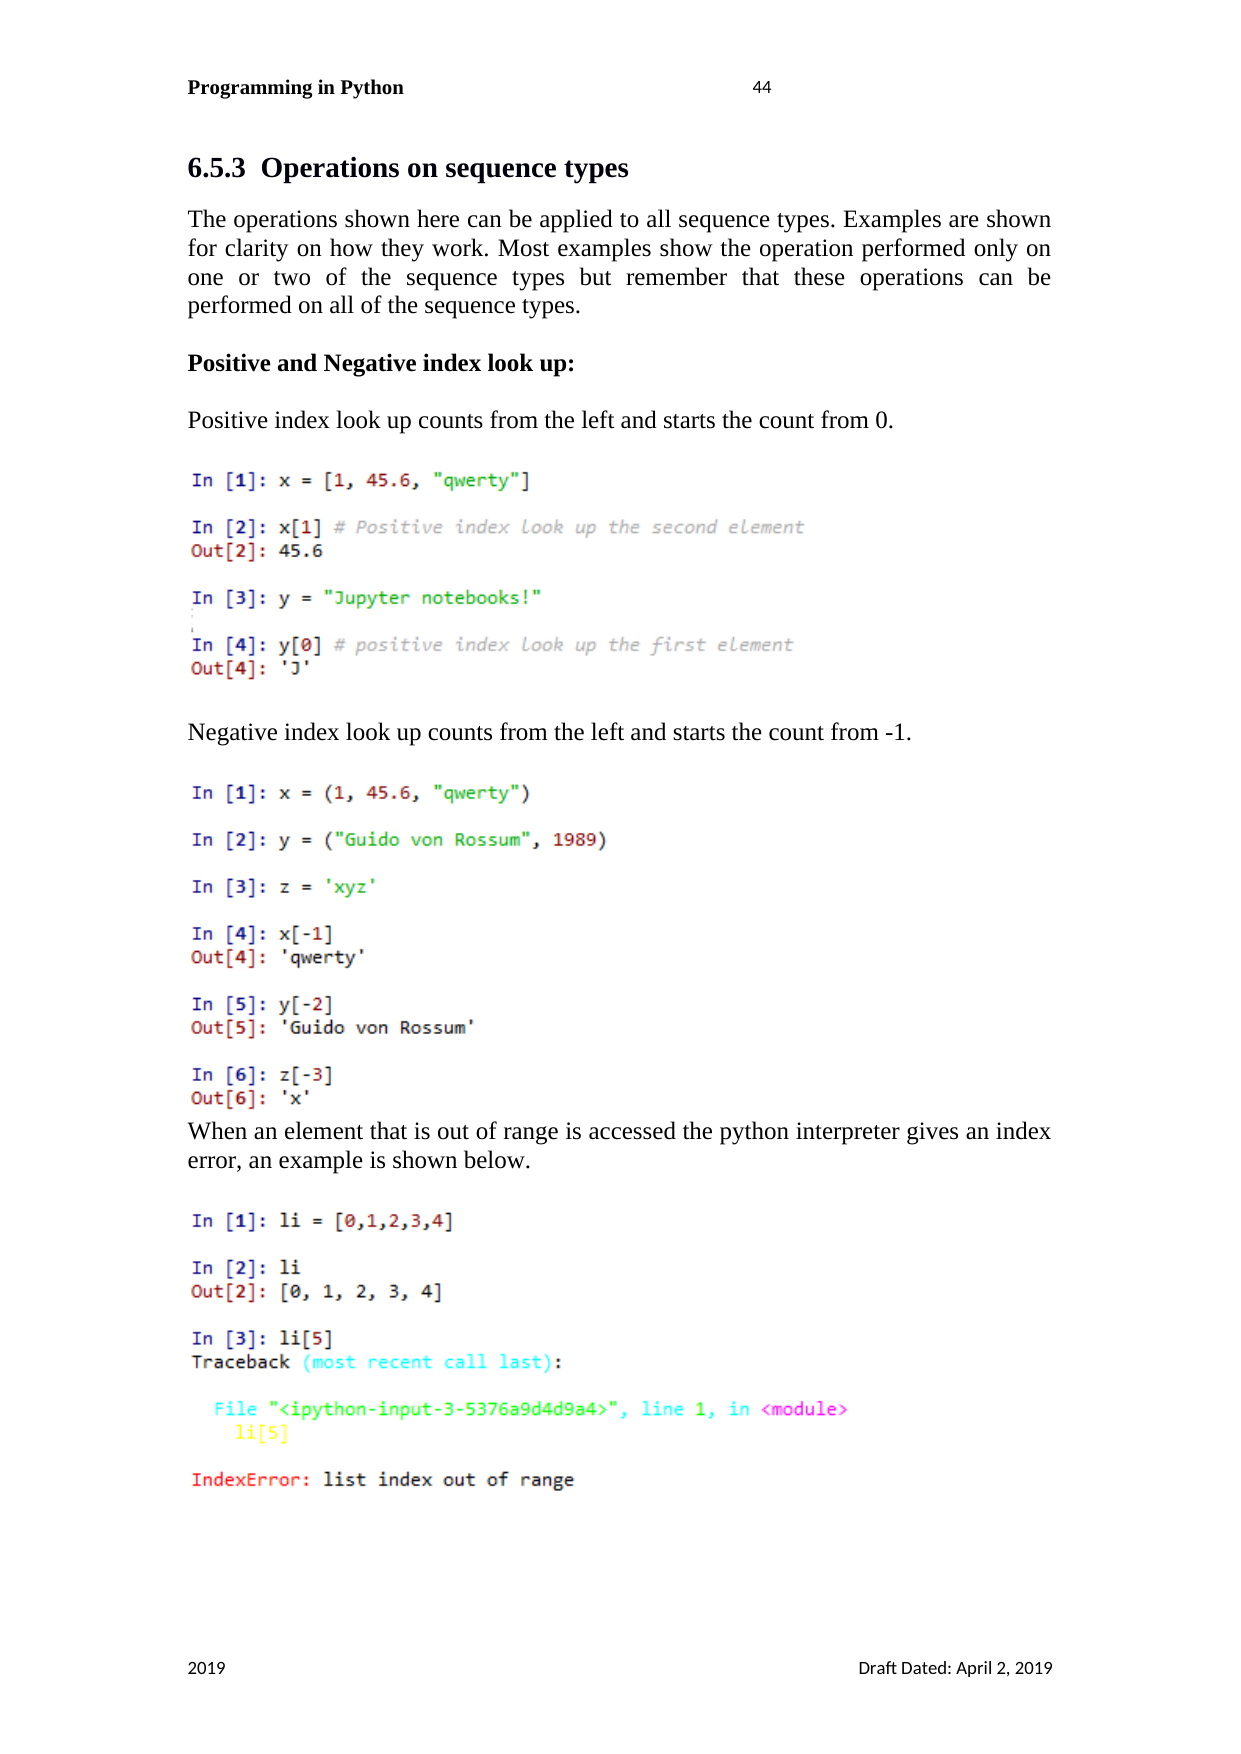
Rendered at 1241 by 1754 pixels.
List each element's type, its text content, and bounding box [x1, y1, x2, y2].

list When an element that is out of range is accessed the python interpreter gives an index error, an example is shown below. [187, 1116, 1053, 1174]
list 6.5.3 Operations on sequence types [187, 150, 1053, 183]
list Negative index look up counts from the left and starts the count from -1. [187, 717, 1053, 745]
list Positive and Negative index look up: [187, 348, 1053, 377]
picture [187, 463, 830, 692]
picture [187, 774, 619, 1117]
picture [187, 1202, 861, 1505]
list Positive index look up counts from the left and starts the count from 0. [187, 406, 1053, 434]
list The operations shown here can be applied to all sequence types. Examples are shown for clarity on how they work. Most examples show the operation performed only on one or two of the sequence types but remember that these operations can be performed on all of the sequence types. [187, 204, 1053, 319]
